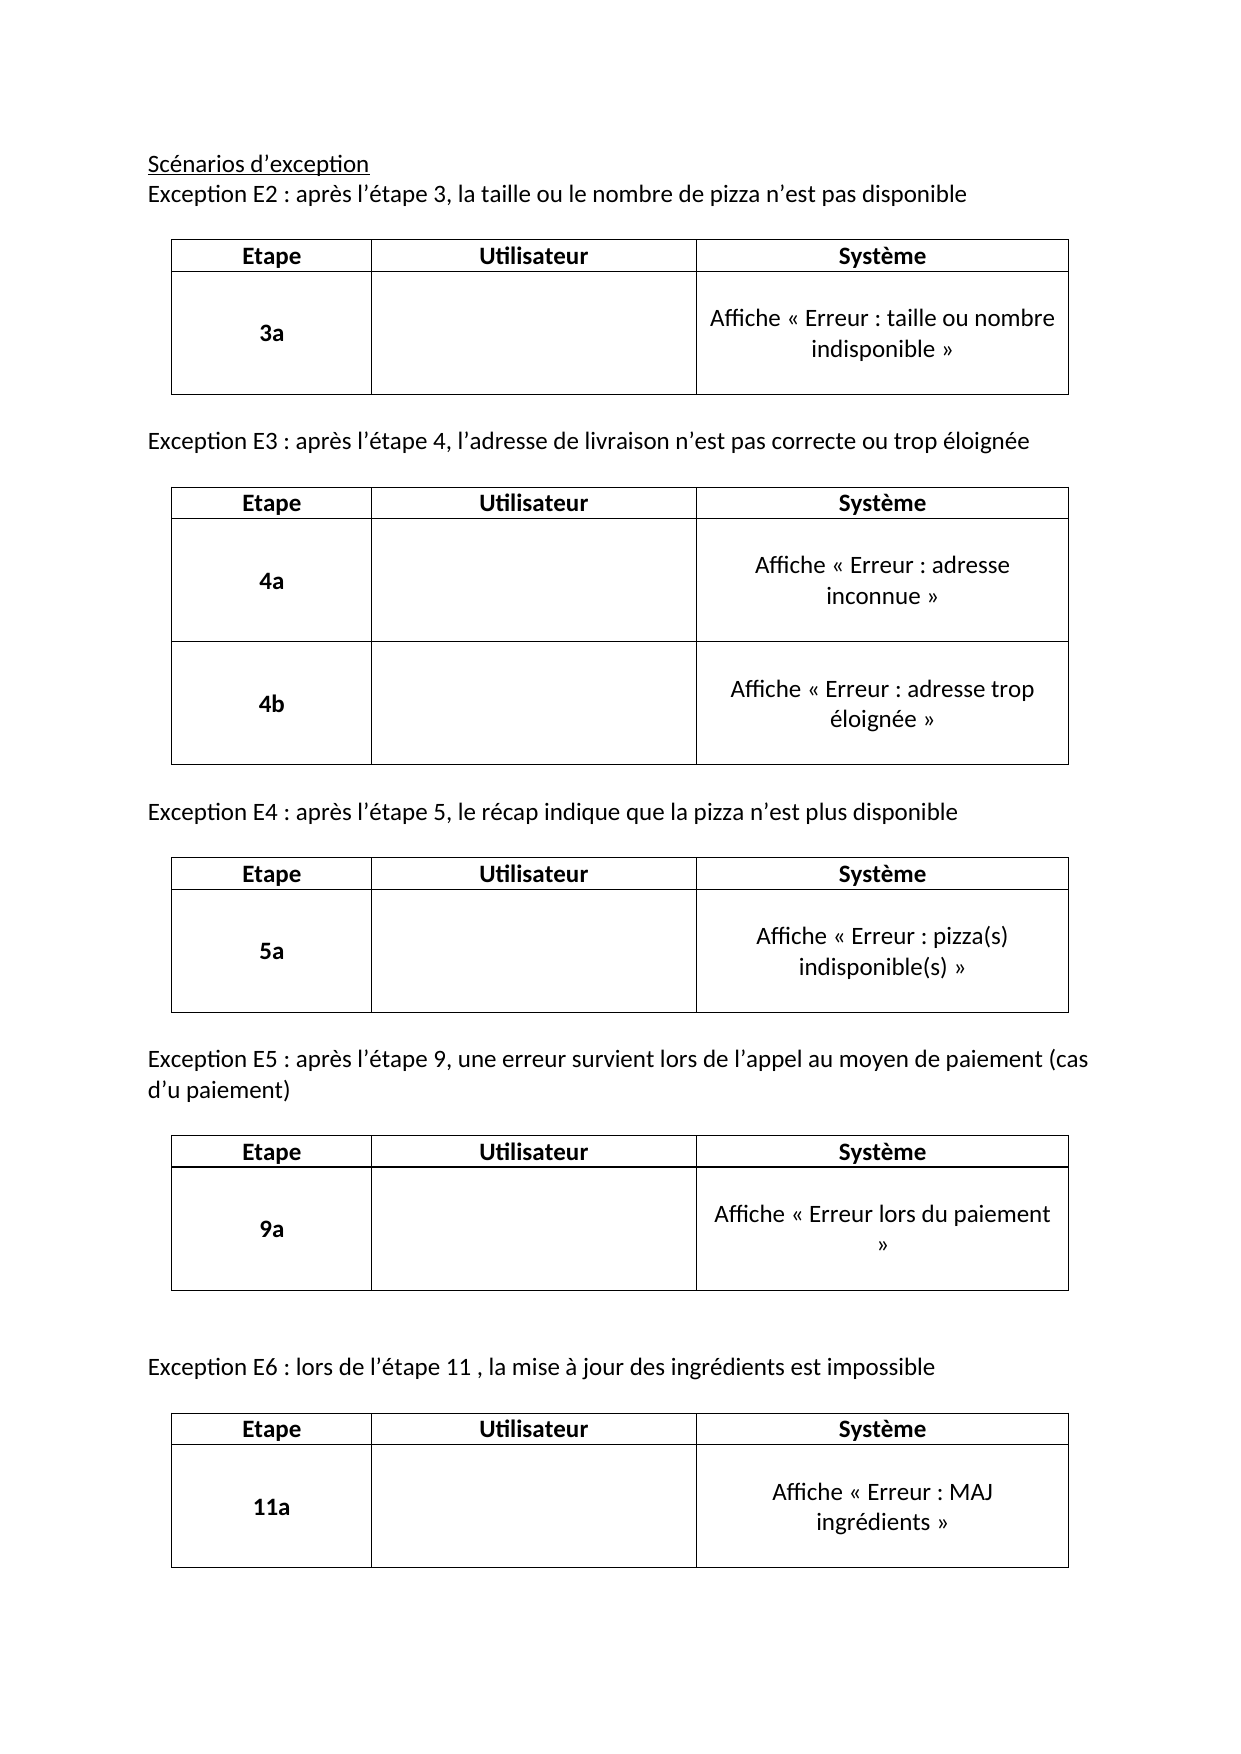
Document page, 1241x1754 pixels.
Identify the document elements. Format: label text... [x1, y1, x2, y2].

table_cell Affiche « Erreur : MAJ ingrédients » [697, 1445, 1068, 1567]
table_cell 11a [172, 1445, 371, 1567]
table_header Système [697, 1136, 1068, 1166]
text Exception E3 : après l’étape 4, l’adresse de livraison n’est pas correcte ou trop éloignée [148, 426, 1092, 456]
table_cell Affiche « Erreur : adresse inconnue » [697, 519, 1068, 641]
table_cell [372, 642, 696, 764]
table_cell 3a [172, 272, 371, 394]
table_cell 4b [172, 642, 371, 764]
table_cell [372, 1168, 696, 1289]
table_cell [372, 1445, 696, 1567]
table_header Utilisateur [372, 858, 696, 888]
table_header Utilisateur [372, 240, 696, 271]
table_cell [372, 272, 696, 394]
table_header Système [697, 488, 1068, 518]
table_cell 4a [172, 519, 371, 641]
table_cell 5a [172, 890, 371, 1012]
table_header Etape [172, 858, 371, 888]
table_cell Affiche « Erreur : adresse trop éloignée » [697, 642, 1068, 764]
table_cell [372, 519, 696, 641]
text Exception E5 : après l’étape 9, une erreur survient lors de l’appel au moyen de paiement (cas d’u paiement) [148, 1043, 1092, 1104]
table_header Système [697, 240, 1068, 271]
text Scénarios d’exception [148, 148, 1092, 178]
table_header Système [697, 1414, 1068, 1444]
table_header Utilisateur [372, 1414, 696, 1444]
table_header Etape [172, 1414, 371, 1444]
table_cell Affiche « Erreur : pizza(s) indisponible(s) » [697, 890, 1068, 1012]
text Exception E6 : lors de l’étape 11 , la mise à jour des ingrédients est impossible [148, 1352, 1092, 1382]
table_header Utilisateur [372, 1136, 696, 1166]
table_header Système [697, 858, 1068, 888]
table_header Utilisateur [372, 488, 696, 518]
table_cell Affiche « Erreur lors du paiement » [697, 1168, 1068, 1289]
table_cell 9a [172, 1168, 371, 1289]
table_header Etape [172, 488, 371, 518]
table_cell Affiche « Erreur : taille ou nombre indisponible » [697, 272, 1068, 394]
text Exception E4 : après l’étape 5, le récap indique que la pizza n’est plus disponible [148, 796, 1092, 826]
table_header Etape [172, 240, 371, 271]
text Exception E2 : après l’étape 3, la taille ou le nombre de pizza n’est pas disponible [148, 178, 1092, 209]
table_header Etape [172, 1136, 371, 1166]
table_cell [372, 890, 696, 1012]
